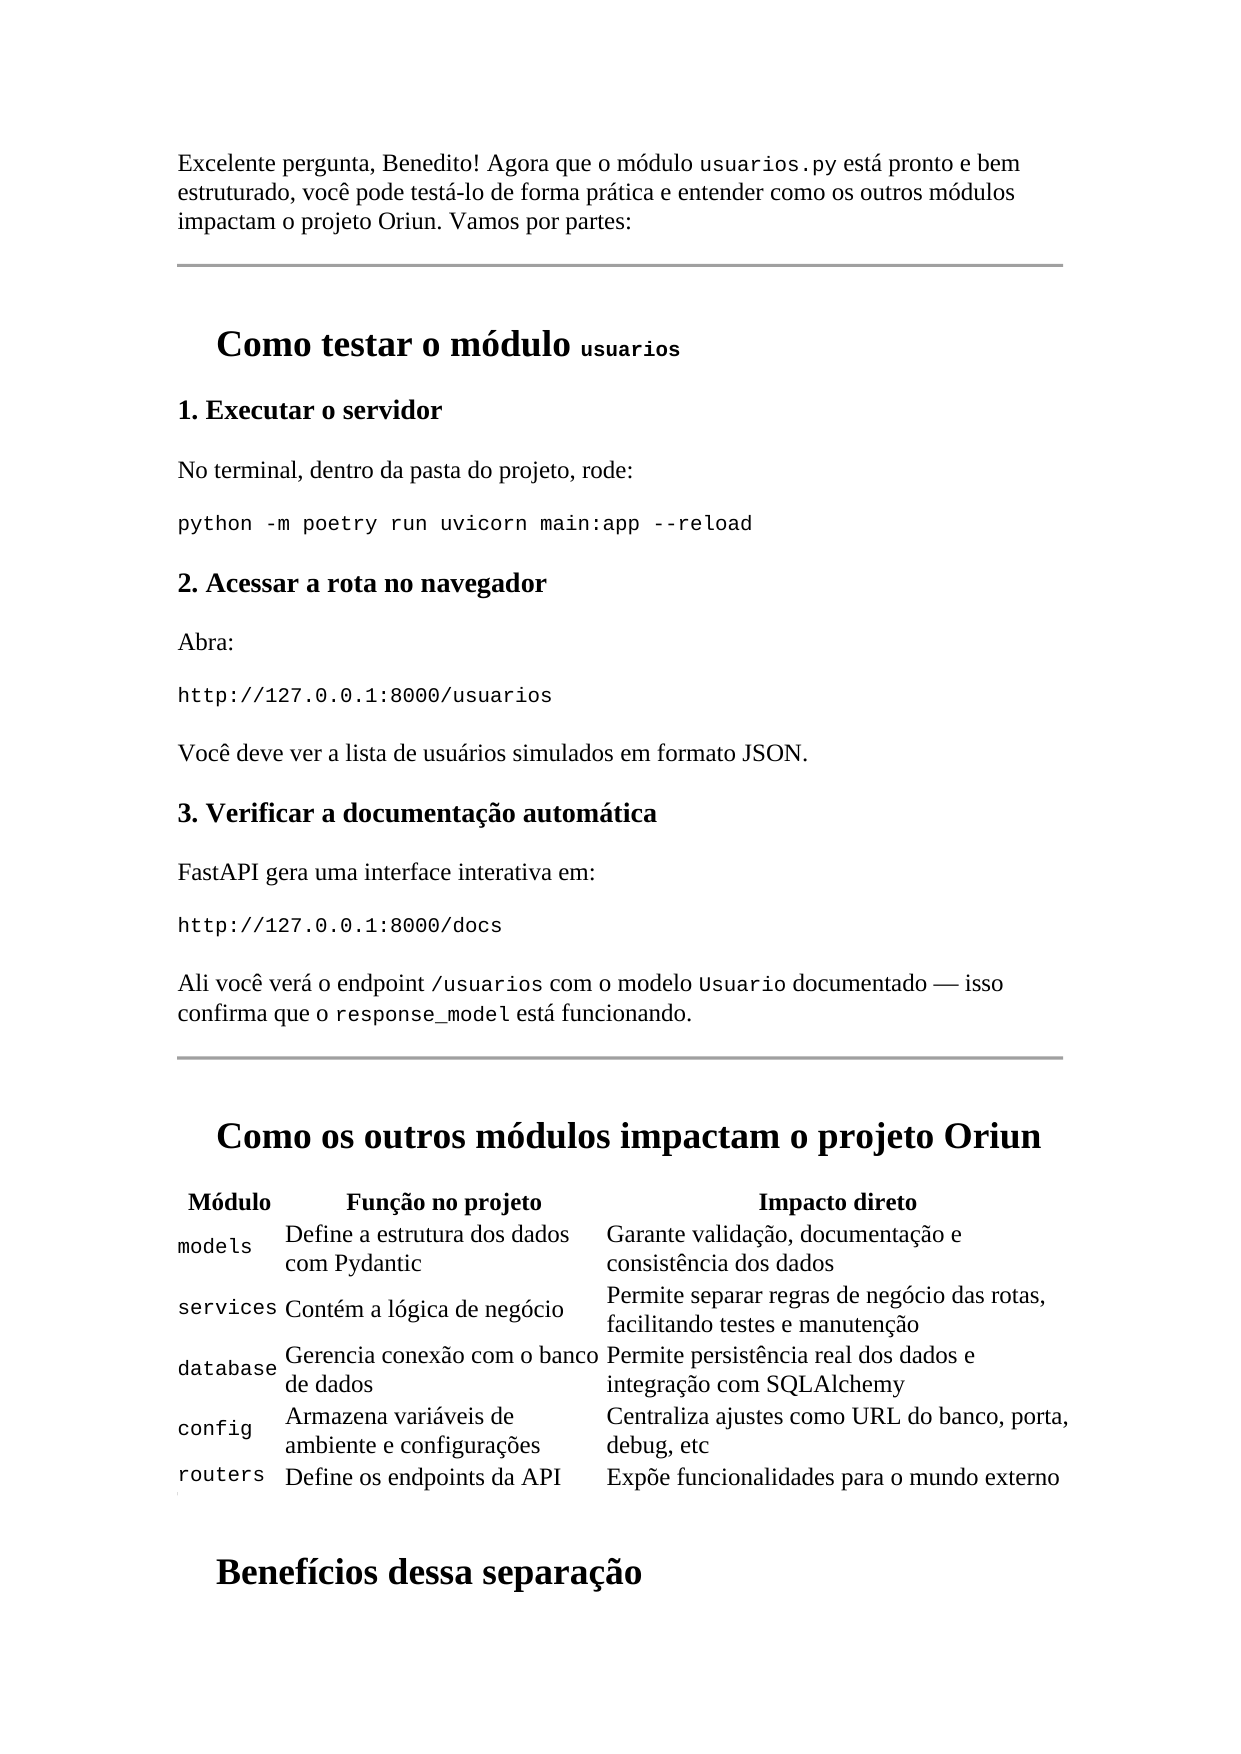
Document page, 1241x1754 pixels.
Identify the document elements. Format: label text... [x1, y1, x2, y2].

text FastAPI gera uma interface interativa em: [177, 857, 1063, 886]
table_cell Expõe funcionalidades para o mundo externo [605, 1460, 1071, 1492]
text http://127.0.0.1:8000/docs [177, 915, 1063, 939]
text python -m poetry run uvicorn main:app --reload [177, 513, 1063, 536]
table_cell services [176, 1279, 283, 1339]
table_cell Contém a lógica de negócio [284, 1279, 605, 1339]
text Você deve ver a lista de usuários simulados em formato JSON. [177, 738, 1063, 767]
text Excelente pergunta, Benedito! Agora que o módulo usuarios.py está pronto e bem estruturado, você pode testá-lo de forma prática e entender como os outros módulos impactam o projeto Oriun. Vamos por partes: [177, 148, 1063, 235]
table_cell Armazena variáveis de ambiente e configurações [284, 1400, 605, 1460]
text 2. Acessar a rota no navegador [177, 566, 1063, 598]
table_cell config [176, 1400, 283, 1460]
text http://127.0.0.1:8000/usuarios [177, 685, 1063, 709]
text Ali você verá o endpoint /usuarios com o modelo Usuario documentado — isso confirma que o response_model está funcionando. [177, 968, 1063, 1027]
table_cell models [176, 1218, 283, 1278]
text 3. Verificar a documentação automática [177, 796, 1063, 828]
table_cell Garante validação, documentação e consistência dos dados [605, 1218, 1071, 1278]
table_header Impacto direto [605, 1186, 1071, 1218]
table_cell database [176, 1339, 283, 1400]
text Abra: [177, 627, 1063, 656]
text 🧪 Como testar o módulo usuarios [177, 321, 1063, 364]
table_cell Gerencia conexão com o banco de dados [284, 1339, 605, 1400]
table_cell Permite separar regras de negócio das rotas, facilitando testes e manutenção [605, 1279, 1071, 1339]
table_cell Permite persistência real dos dados e integração com SQLAlchemy [605, 1339, 1071, 1400]
table_header Módulo [176, 1186, 283, 1218]
table_cell Define os endpoints da API [284, 1460, 605, 1492]
table_cell Define a estrutura dos dados com Pydantic [284, 1218, 605, 1278]
table_header Função no projeto [284, 1186, 605, 1218]
table_cell Centraliza ajustes como URL do banco, porta, debug, etc [605, 1400, 1071, 1460]
text 🧩 Como os outros módulos impactam o projeto Oriun [177, 1114, 1063, 1157]
text 1. Executar o servidor [177, 393, 1063, 426]
table_cell routers [176, 1460, 283, 1492]
text No terminal, dentro da pasta do projeto, rode: [177, 455, 1063, 484]
text 🧠 Benefícios dessa separação [177, 1549, 1063, 1592]
